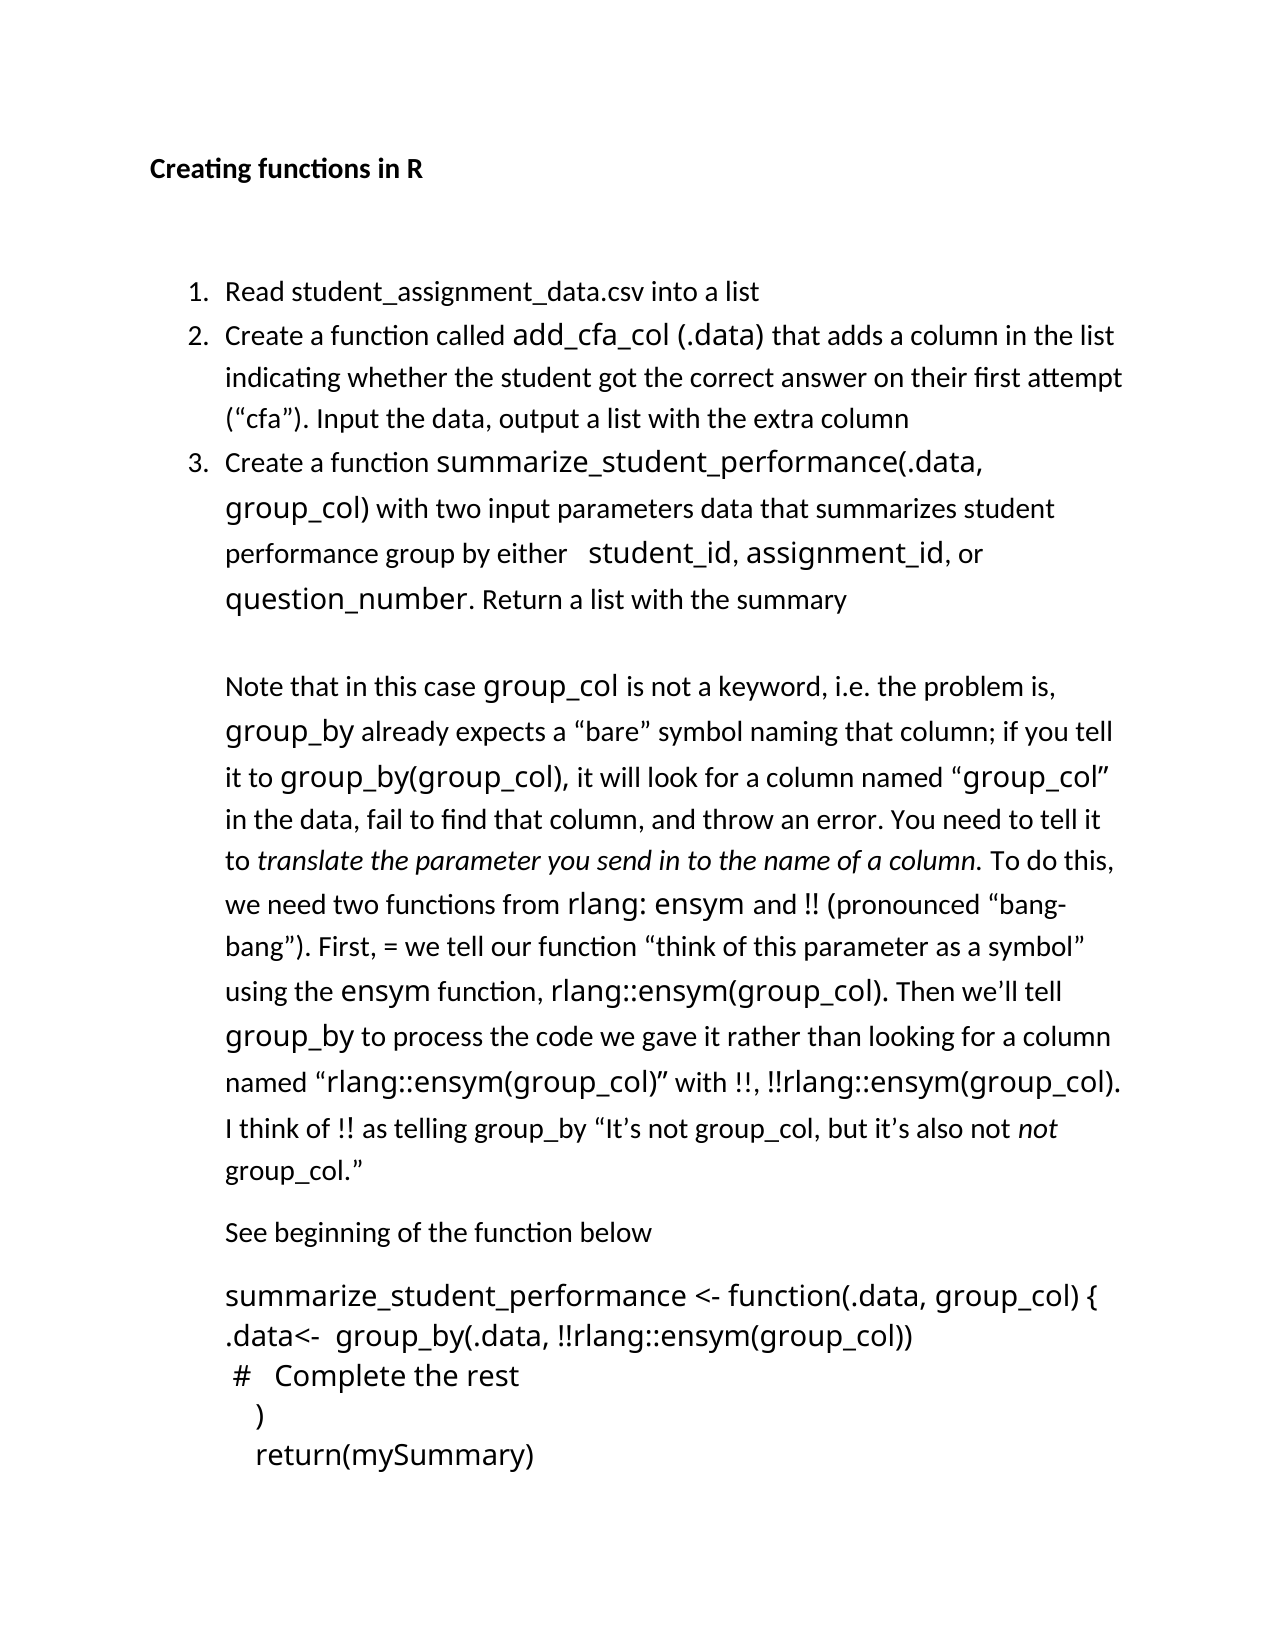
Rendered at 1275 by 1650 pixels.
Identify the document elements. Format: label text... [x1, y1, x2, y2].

text # Complete the rest [225, 1355, 1125, 1394]
text return(mySummary) [225, 1434, 1125, 1474]
text Creating functions in R [150, 150, 1125, 186]
text ) [225, 1394, 1125, 1434]
text See beginning of the function below [225, 1214, 1125, 1249]
list Create a function called add_cfa_col (.data) that adds a column in the list indicating whether the student got the correct answer on their first attempt (“cfa”). Input the data, output a list with the extra column [187, 314, 1125, 436]
list Read student_assignment_data.csv into a list [187, 273, 1125, 309]
list Note that in this case group_col is not a keyword, i.e. the problem is, group_by already expects a “bare” symbol naming that column; if you tell it to group_by(group_col), it will look for a column named “group_col” in the data, fail to find that column, and throw an error. You need to tell it to translate the parameter you send in to the name of a column. To do this, we need two functions from rlang: ensym and !! (pronounced “bang-bang”). First, = we tell our function “think of this parameter as a symbol” using the ensym function, rlang::ensym(group_col). Then we’ll tell group_by to process the code we gave it rather than looking for a column named “rlang::ensym(group_col)” with !!, !!rlang::ensym(group_col). I think of !! as telling group_by “It’s not group_col, but it’s also not not group_col.” [225, 665, 1125, 1188]
list Create a function summarize_student_performance(.data, group_col) with two input parameters data that summarizes student performance group by either student_id, assignment_id, or question_number. Return a list with the summary [187, 441, 1125, 618]
text .data<- group_by(.data, !!rlang::ensym(group_col)) [225, 1315, 1125, 1355]
text summarize_student_performance <- function(.data, group_col) { [225, 1276, 1125, 1315]
